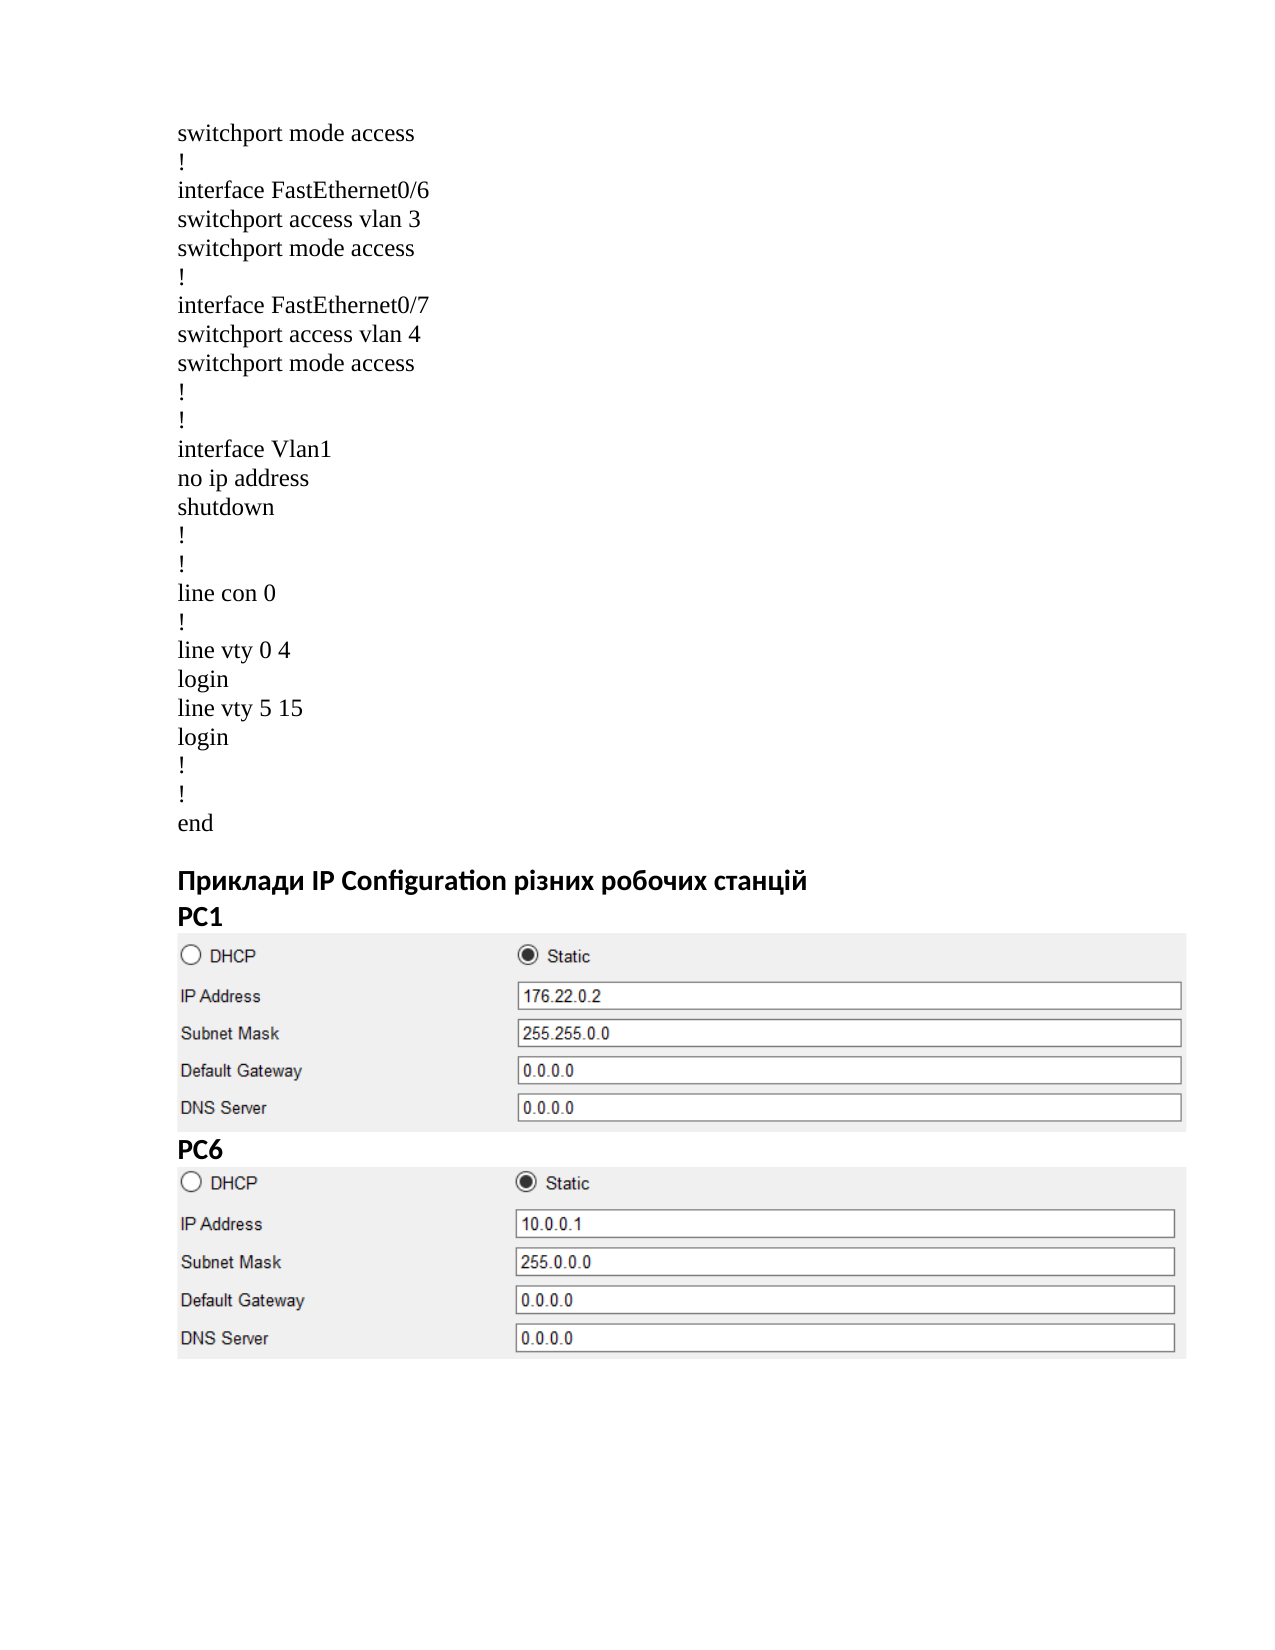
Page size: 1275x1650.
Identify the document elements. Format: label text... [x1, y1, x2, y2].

text ! [177, 406, 1186, 434]
text PC6 [177, 1132, 1186, 1167]
text ! [177, 607, 1186, 636]
picture [177, 1167, 1187, 1359]
text ! [177, 521, 1186, 549]
text switchport access vlan 3 [177, 204, 1186, 233]
text ! [177, 262, 1186, 291]
text no ip address [177, 463, 1186, 492]
text PC1 [177, 898, 1186, 933]
text ! [177, 377, 1186, 406]
text login [177, 722, 1186, 751]
text switchport access vlan 4 [177, 319, 1186, 348]
text switchport mode access [177, 233, 1186, 262]
text ! [177, 147, 1186, 176]
text ! [177, 549, 1186, 578]
text shutdown [177, 492, 1186, 521]
picture [177, 933, 1187, 1132]
text line vty 0 4 [177, 636, 1186, 664]
text end [177, 808, 1186, 837]
text interface FastEthernet0/6 [177, 176, 1186, 204]
text ! [177, 751, 1186, 779]
text line con 0 [177, 578, 1186, 607]
text interface Vlan1 [177, 434, 1186, 463]
text line vty 5 15 [177, 693, 1186, 722]
text interface FastEthernet0/7 [177, 291, 1186, 319]
text Приклади IP Configuration різних робочих станцій [177, 862, 1186, 898]
text login [177, 664, 1186, 693]
text switchport mode access [177, 348, 1186, 377]
text switchport mode access [177, 118, 1186, 147]
text ! [177, 779, 1186, 808]
